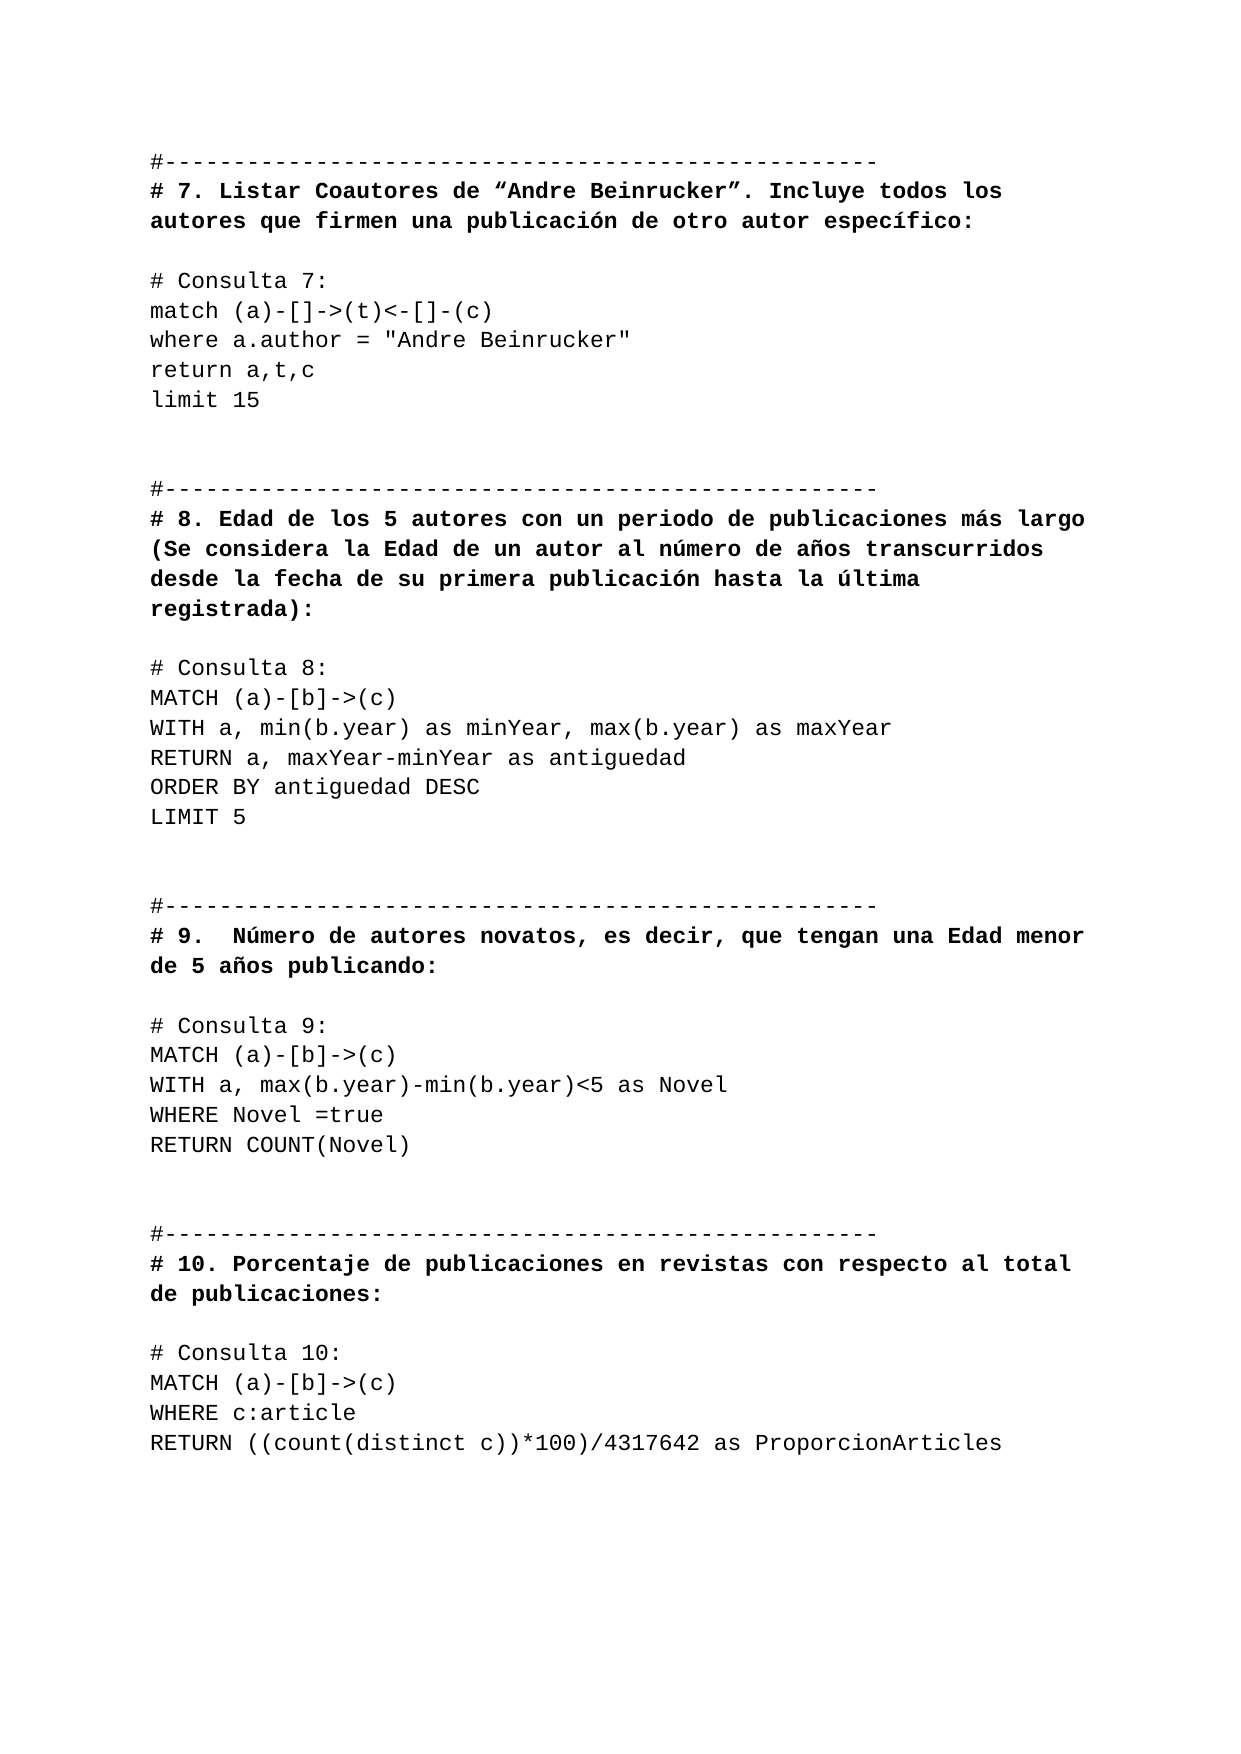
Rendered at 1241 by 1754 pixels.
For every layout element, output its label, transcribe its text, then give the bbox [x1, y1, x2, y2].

text RETURN a, maxYear-minYear as antiguedad [150, 746, 1090, 772]
text MATCH (a)-[b]->(c) [150, 1371, 1090, 1397]
text WITH a, min(b.year) as minYear, max(b.year) as maxYear [150, 716, 1090, 742]
text MATCH (a)-[b]->(c) [150, 1044, 1090, 1070]
text MATCH (a)-[b]->(c) [150, 686, 1090, 712]
text ORDER BY antiguedad DESC [150, 776, 1090, 802]
text # 8. Edad de los 5 autores con un periodo de publicaciones más largo (Se considera la Edad de un autor al número de años transcurridos desde la fecha de su primera publicación hasta la última registrada): [150, 507, 1090, 623]
text # Consulta 10: [150, 1342, 1090, 1368]
text # Consulta 9: [150, 1014, 1090, 1040]
text match (a)-[]->(t)<-[]-(c) [150, 299, 1090, 325]
text #---------------------------------------------------- [150, 478, 1090, 504]
text WHERE Novel =true [150, 1103, 1090, 1129]
text WITH a, max(b.year)-min(b.year)<5 as Novel [150, 1073, 1090, 1099]
text # 7. Listar Coautores de “Andre Beinrucker”. Incluye todos los autores que firmen una publicación de otro autor específico: [150, 180, 1090, 236]
text # 10. Porcentaje de publicaciones en revistas con respecto al total de publicaciones: [150, 1252, 1090, 1308]
text # 9. Número de autores novatos, es decir, que tengan una Edad menor de 5 años publicando: [150, 924, 1090, 980]
text # Consulta 8: [150, 656, 1090, 682]
text #---------------------------------------------------- [150, 1222, 1090, 1248]
text WHERE c:article [150, 1401, 1090, 1427]
text # Consulta 7: [150, 269, 1090, 295]
text where a.author = "Andre Beinrucker" [150, 329, 1090, 355]
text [150, 150, 1090, 176]
text return a,t,c [150, 358, 1090, 384]
text #---------------------------------------------------- [150, 895, 1090, 921]
text RETURN ((count(distinct c))*100)/4317642 as ProporcionArticles [150, 1431, 1090, 1457]
text RETURN COUNT(Novel) [150, 1133, 1090, 1159]
text LIMIT 5 [150, 805, 1090, 831]
text limit 15 [150, 388, 1090, 414]
